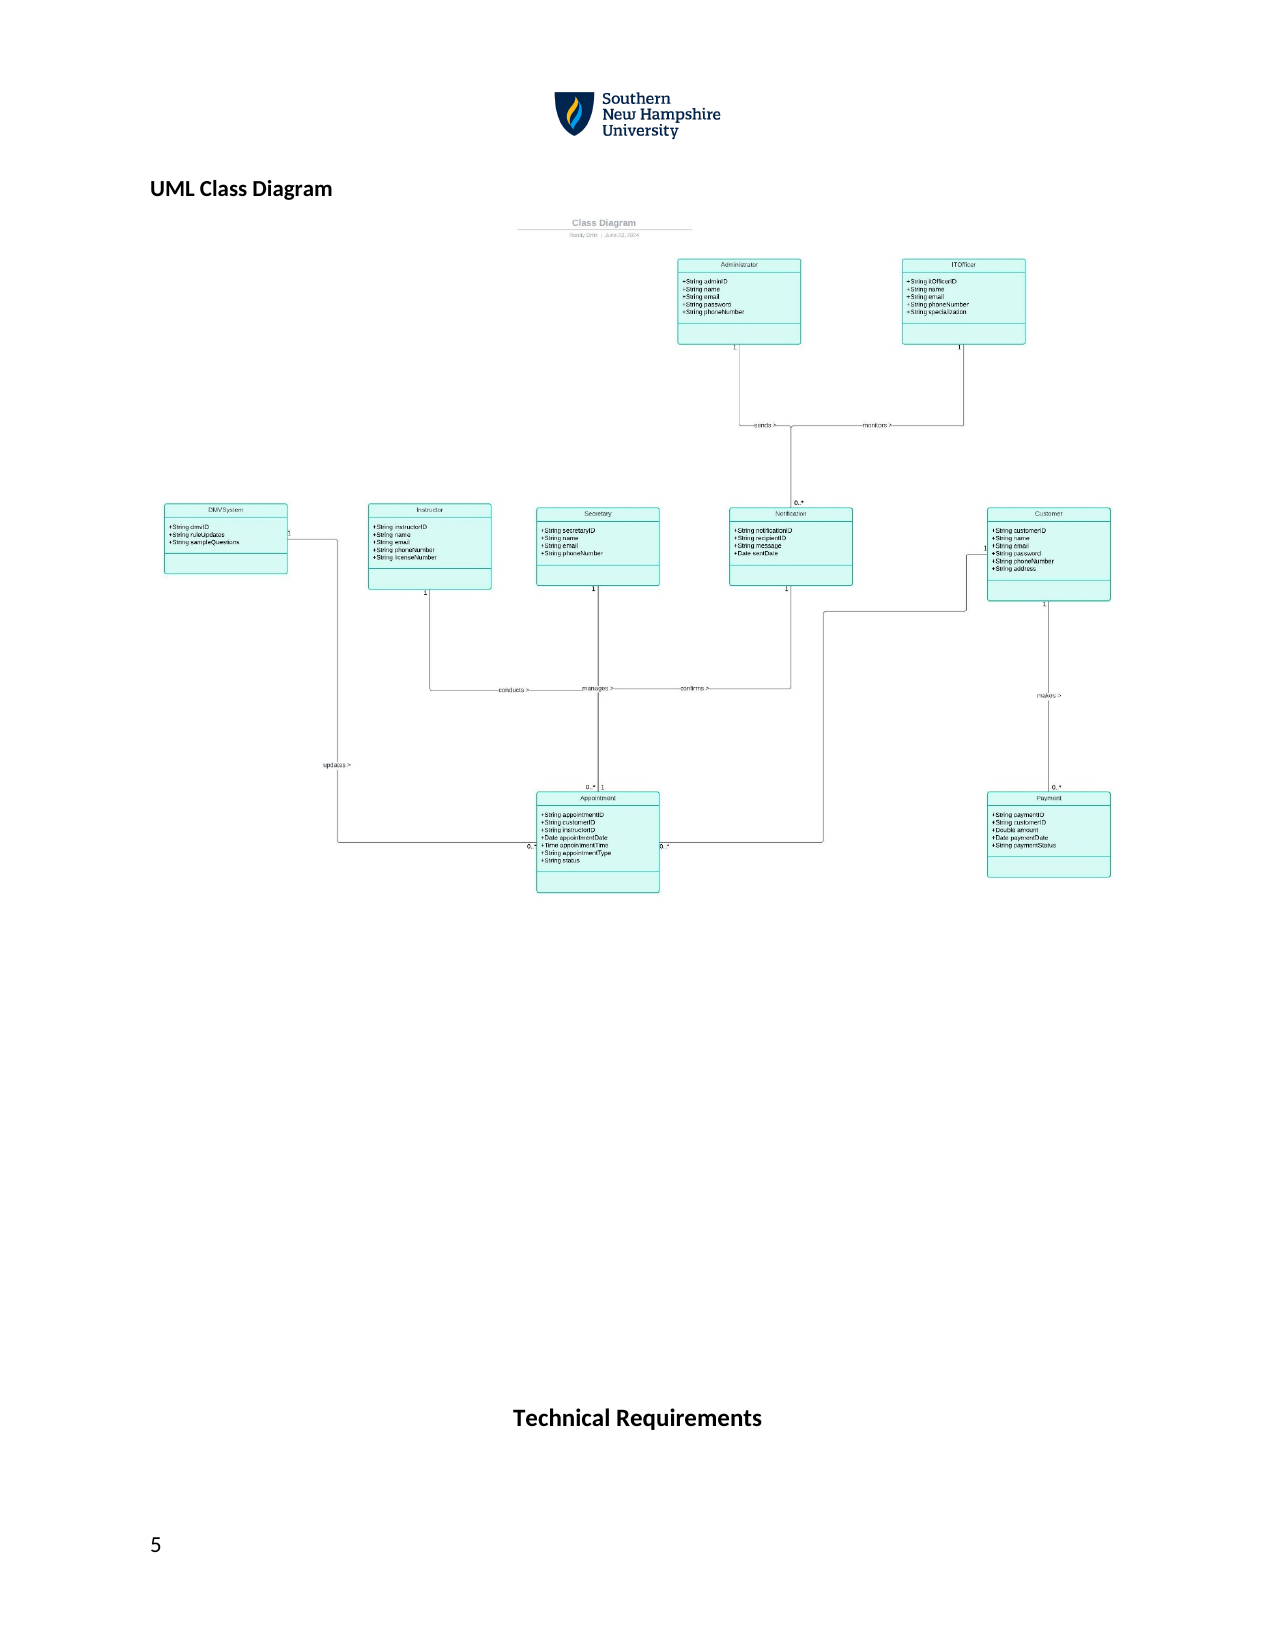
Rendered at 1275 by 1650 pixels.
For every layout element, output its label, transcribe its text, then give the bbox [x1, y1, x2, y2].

picture [150, 202, 1124, 906]
picture [546, 75, 729, 154]
subtitle Technical Requirements [150, 1402, 1125, 1433]
